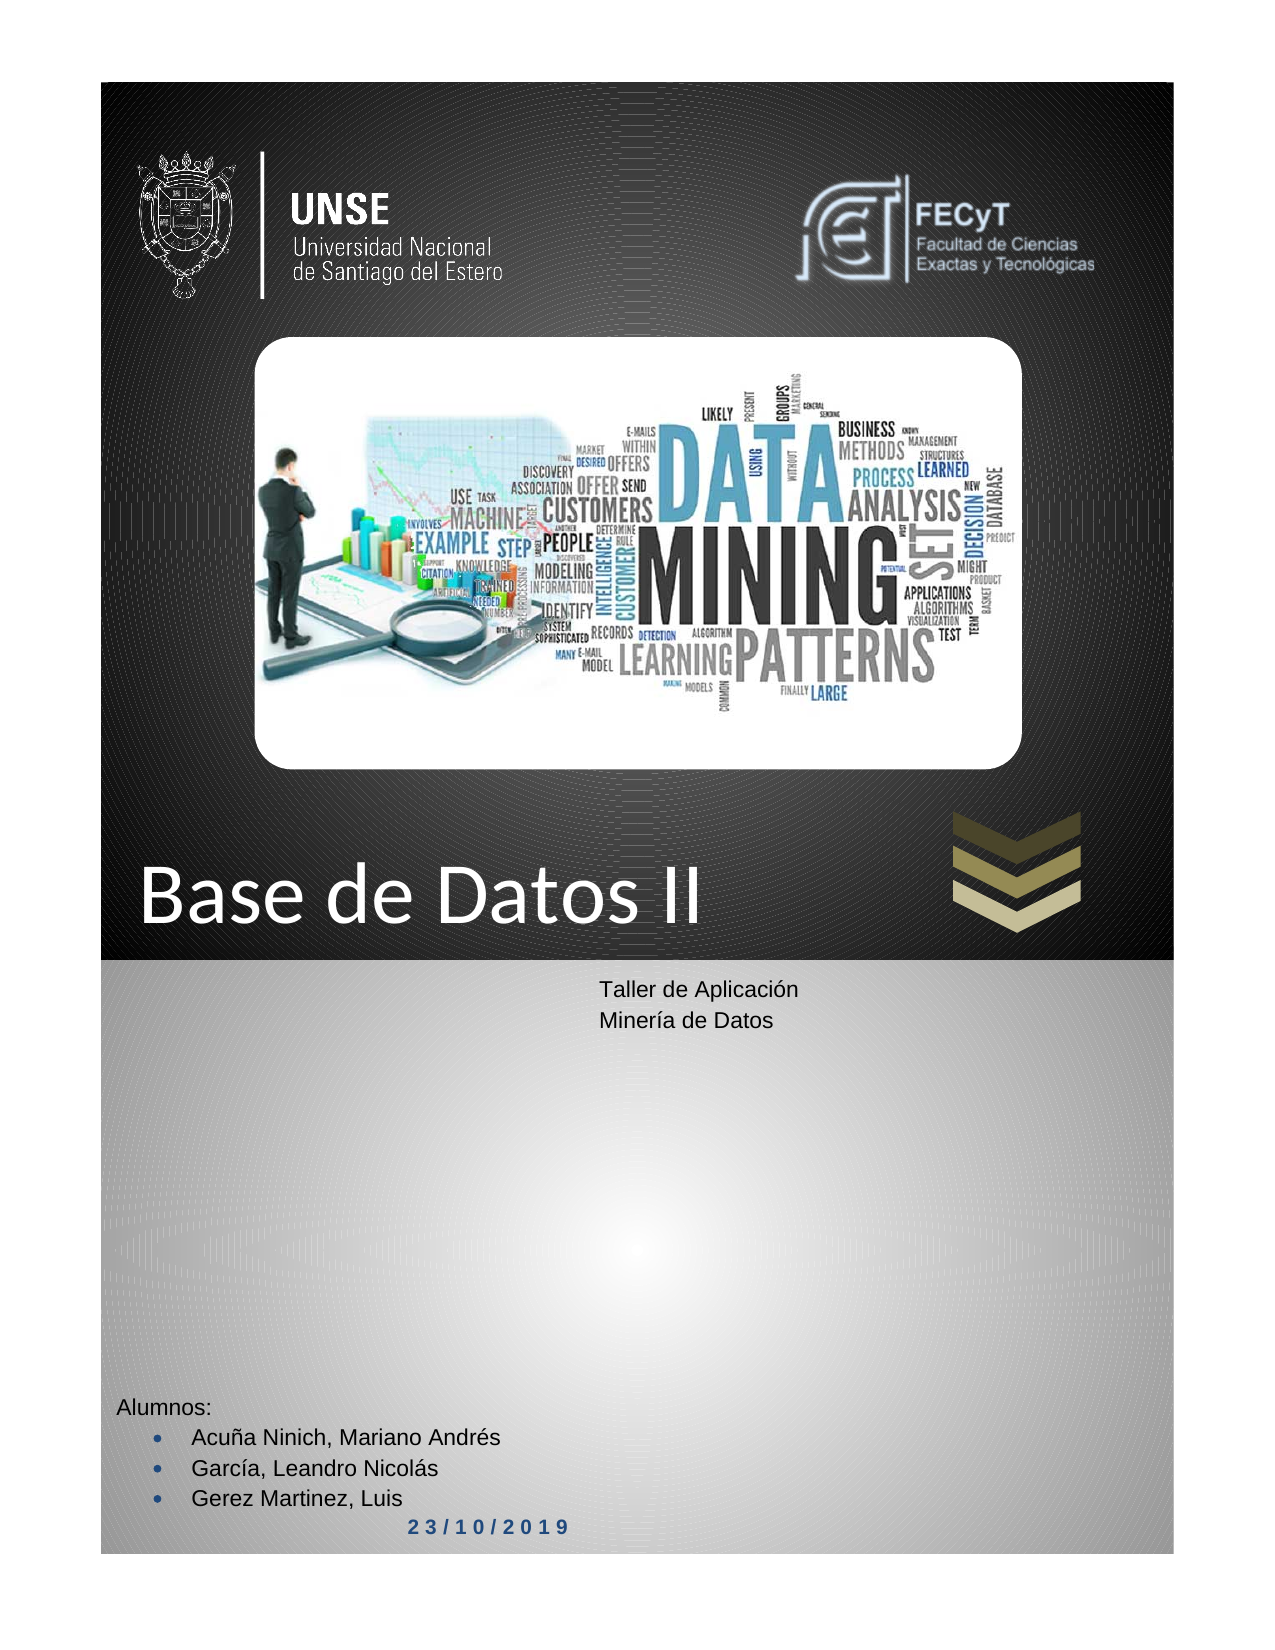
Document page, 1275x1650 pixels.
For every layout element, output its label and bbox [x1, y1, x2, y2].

picture [254, 337, 1022, 770]
